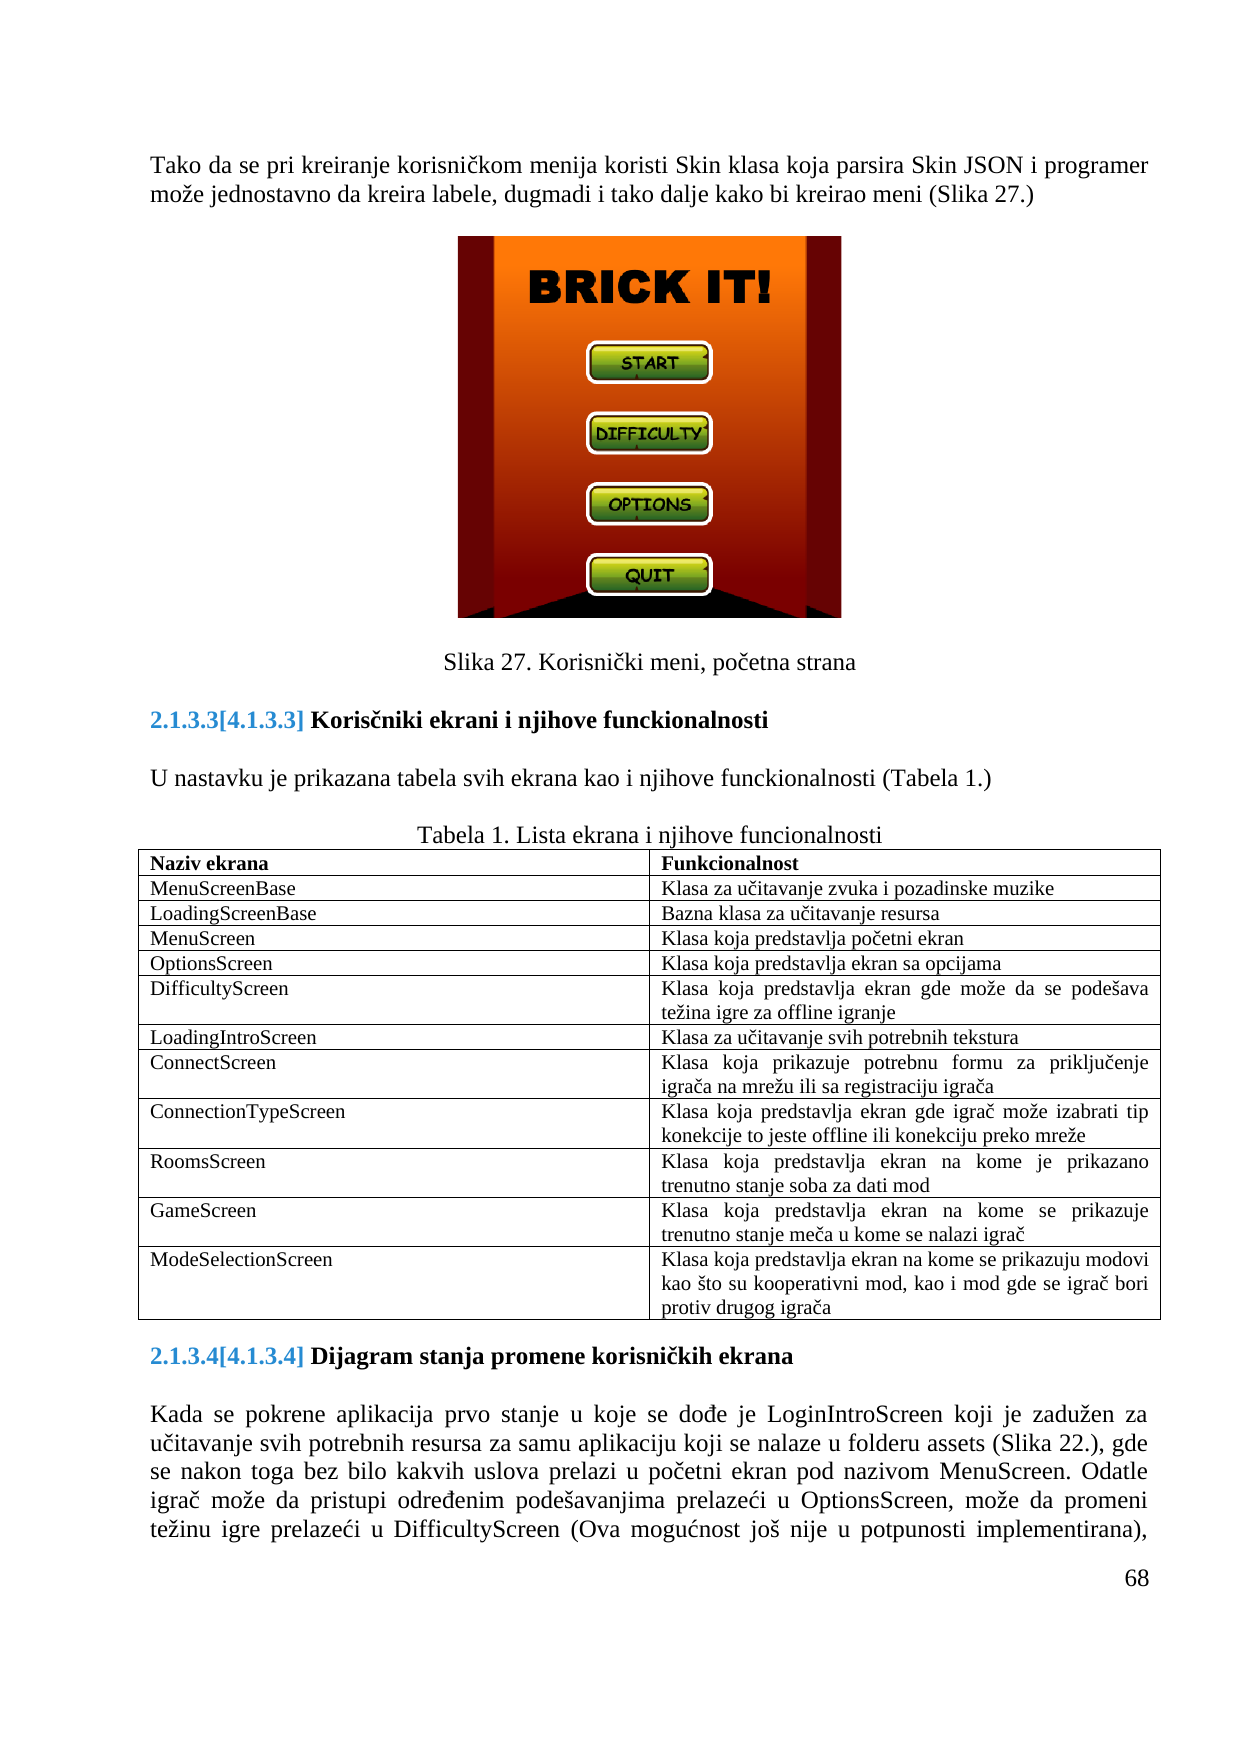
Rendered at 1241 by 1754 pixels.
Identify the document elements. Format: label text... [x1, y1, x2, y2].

text Tako da se pri kreiranje korisničkom menija koristi Skin klasa koja parsira Skin JSON i programer može jednostavno da kreira labele, dugmadi i tako dalje kako bi kreirao meni (Slika 27.) [150, 150, 1149, 207]
table_header Funkcionalnost [650, 850, 1160, 874]
table_cell ModeSelectionScreen [139, 1247, 649, 1319]
table_cell Klasa koja predstavlja ekran na kome se prikazuje trenutno stanje meča u kome se nalazi igrač [650, 1198, 1160, 1246]
subtitle Dijagram stanja promene korisničkih ekrana [150, 1341, 1149, 1370]
table_cell Klasa koja prikazuje potrebnu formu za priključenje igrača na mrežu ili sa registraciju igrača [650, 1050, 1160, 1098]
table_cell RoomsScreen [139, 1149, 649, 1197]
table_cell OptionsScreen [139, 951, 649, 975]
text Slika 27. Korisnički meni, početna strana [150, 647, 1149, 676]
table_cell Klasa za učitavanje zvuka i pozadinske muzike [650, 876, 1160, 899]
table_cell MenuScreen [139, 926, 649, 950]
table_cell Klasa koja predstavlja ekran gde igrač može izabrati tip konekcije to jeste offline ili konekciju preko mreže [650, 1099, 1160, 1147]
table_cell Bazna klasa za učitavanje resursa [650, 901, 1160, 925]
table_cell Klasa koja predstavlja ekran gde može da se podešava težina igre za offline igranje [650, 976, 1160, 1024]
table_cell ConnectScreen [139, 1050, 649, 1098]
table_cell DifficultyScreen [139, 976, 649, 1024]
table_cell Klasa koja predstavlja ekran na kome se prikazuju modovi kao što su kooperativni mod, kao i mod gde se igrač bori protiv drugog igrača [650, 1247, 1160, 1319]
table_header Naziv ekrana [139, 850, 649, 874]
table_cell ConnectionTypeScreen [139, 1099, 649, 1147]
text U nastavku je prikazana tabela svih ekrana kao i njihove funckionalnosti (Tabela 1.) [150, 763, 1149, 791]
table_cell Klasa koja predstavlja početni ekran [650, 926, 1160, 950]
table_cell Klasa za učitavanje svih potrebnih tekstura [650, 1025, 1160, 1049]
subtitle Korisčniki ekrani i njihove funckionalnosti [150, 705, 1149, 733]
table_cell LoadingIntroScreen [139, 1025, 649, 1049]
table_cell Klasa koja predstavlja ekran na kome je prikazano trenutno stanje soba za dati mod [650, 1149, 1160, 1197]
table_cell GameScreen [139, 1198, 649, 1246]
table_cell LoadingScreenBase [139, 901, 649, 925]
picture [457, 236, 842, 618]
text Tabela 1. Lista ekrana i njihove funcionalnosti [150, 821, 1149, 849]
table_cell Klasa koja predstavlja ekran sa opcijama [650, 951, 1160, 975]
table_cell MenuScreenBase [139, 876, 649, 899]
